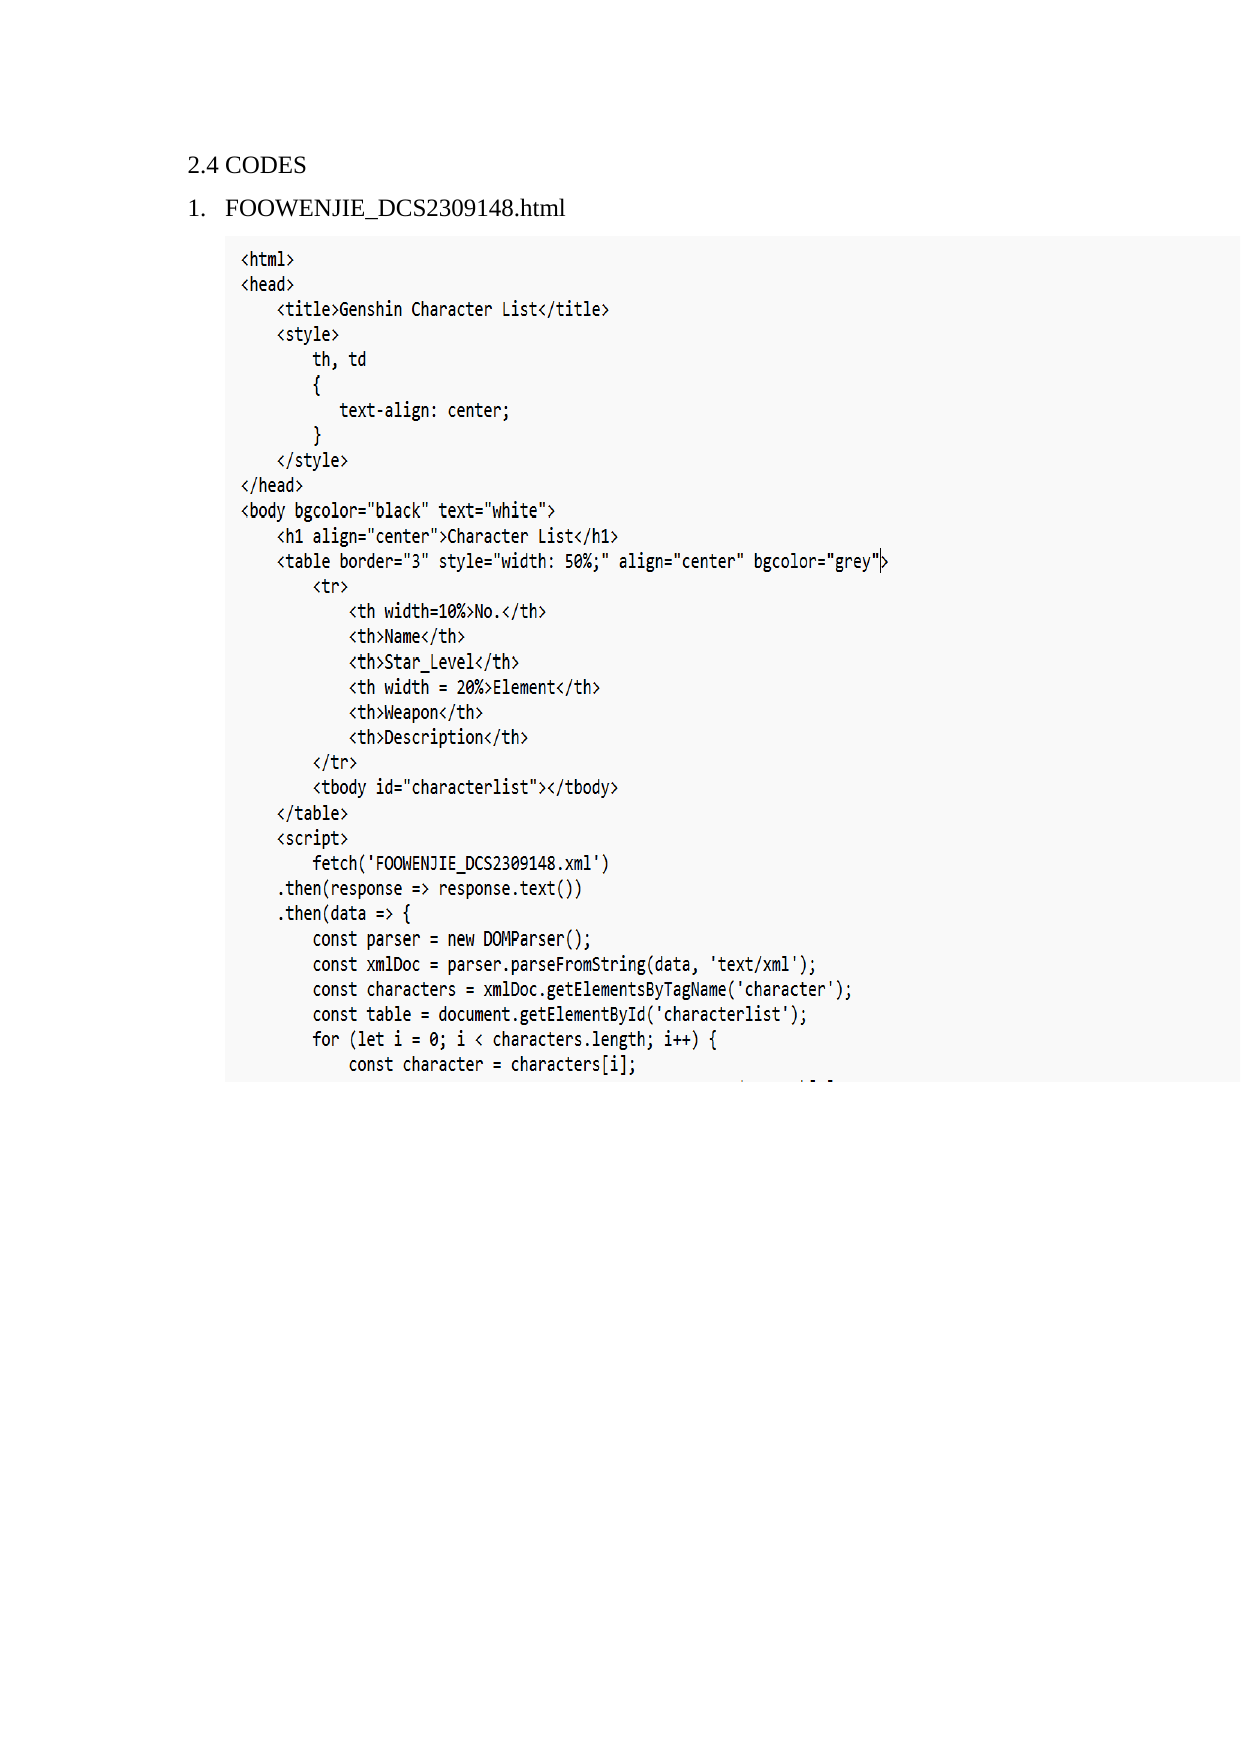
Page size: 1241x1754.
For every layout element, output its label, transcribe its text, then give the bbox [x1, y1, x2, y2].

list CODES [187, 150, 1090, 179]
picture [225, 236, 1241, 1082]
list FOOWENJIE_DCS2309148.html [187, 193, 1090, 222]
